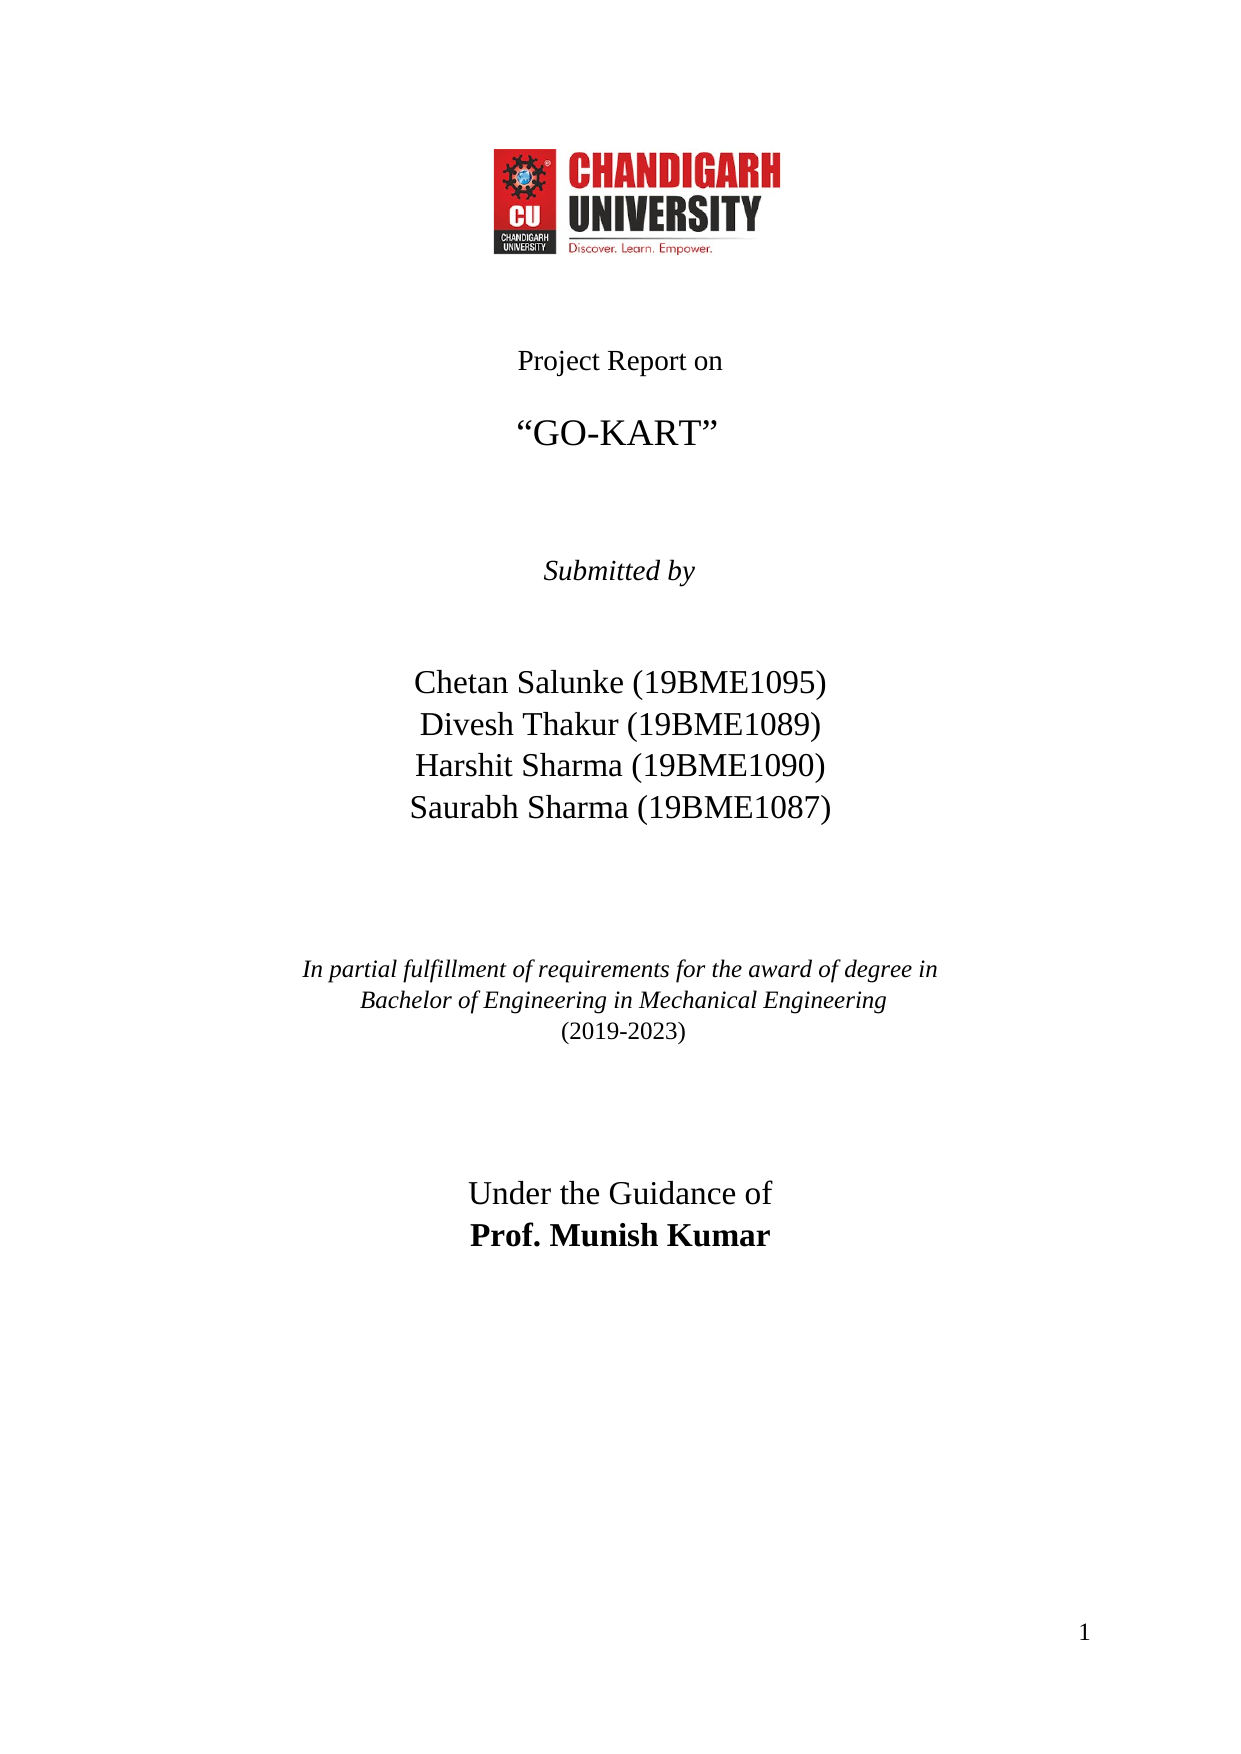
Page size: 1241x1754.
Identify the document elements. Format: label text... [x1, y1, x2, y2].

text “GO-KART” [413, 411, 1119, 454]
text Chetan Salunke (19BME1095) [180, 662, 1061, 701]
text (2019-2023) [180, 1016, 1060, 1045]
text In partial fulfillment of requirements for the award of degree in [104, 954, 938, 983]
text Submitted by [180, 553, 1061, 586]
picture [493, 149, 780, 255]
text Bachelor of Engineering in Mechanical Engineering [360, 985, 1119, 1014]
text Project Report on [121, 343, 1119, 377]
text Divesh Thakur (19BME1089) [180, 704, 1061, 742]
text Prof. Munish Kumar [121, 1215, 1119, 1253]
text Saurabh Sharma (19BME1087) [180, 787, 1061, 826]
text Under the Guidance of [180, 1173, 1060, 1211]
text Harshit Sharma (19BME1090) [180, 746, 1061, 784]
